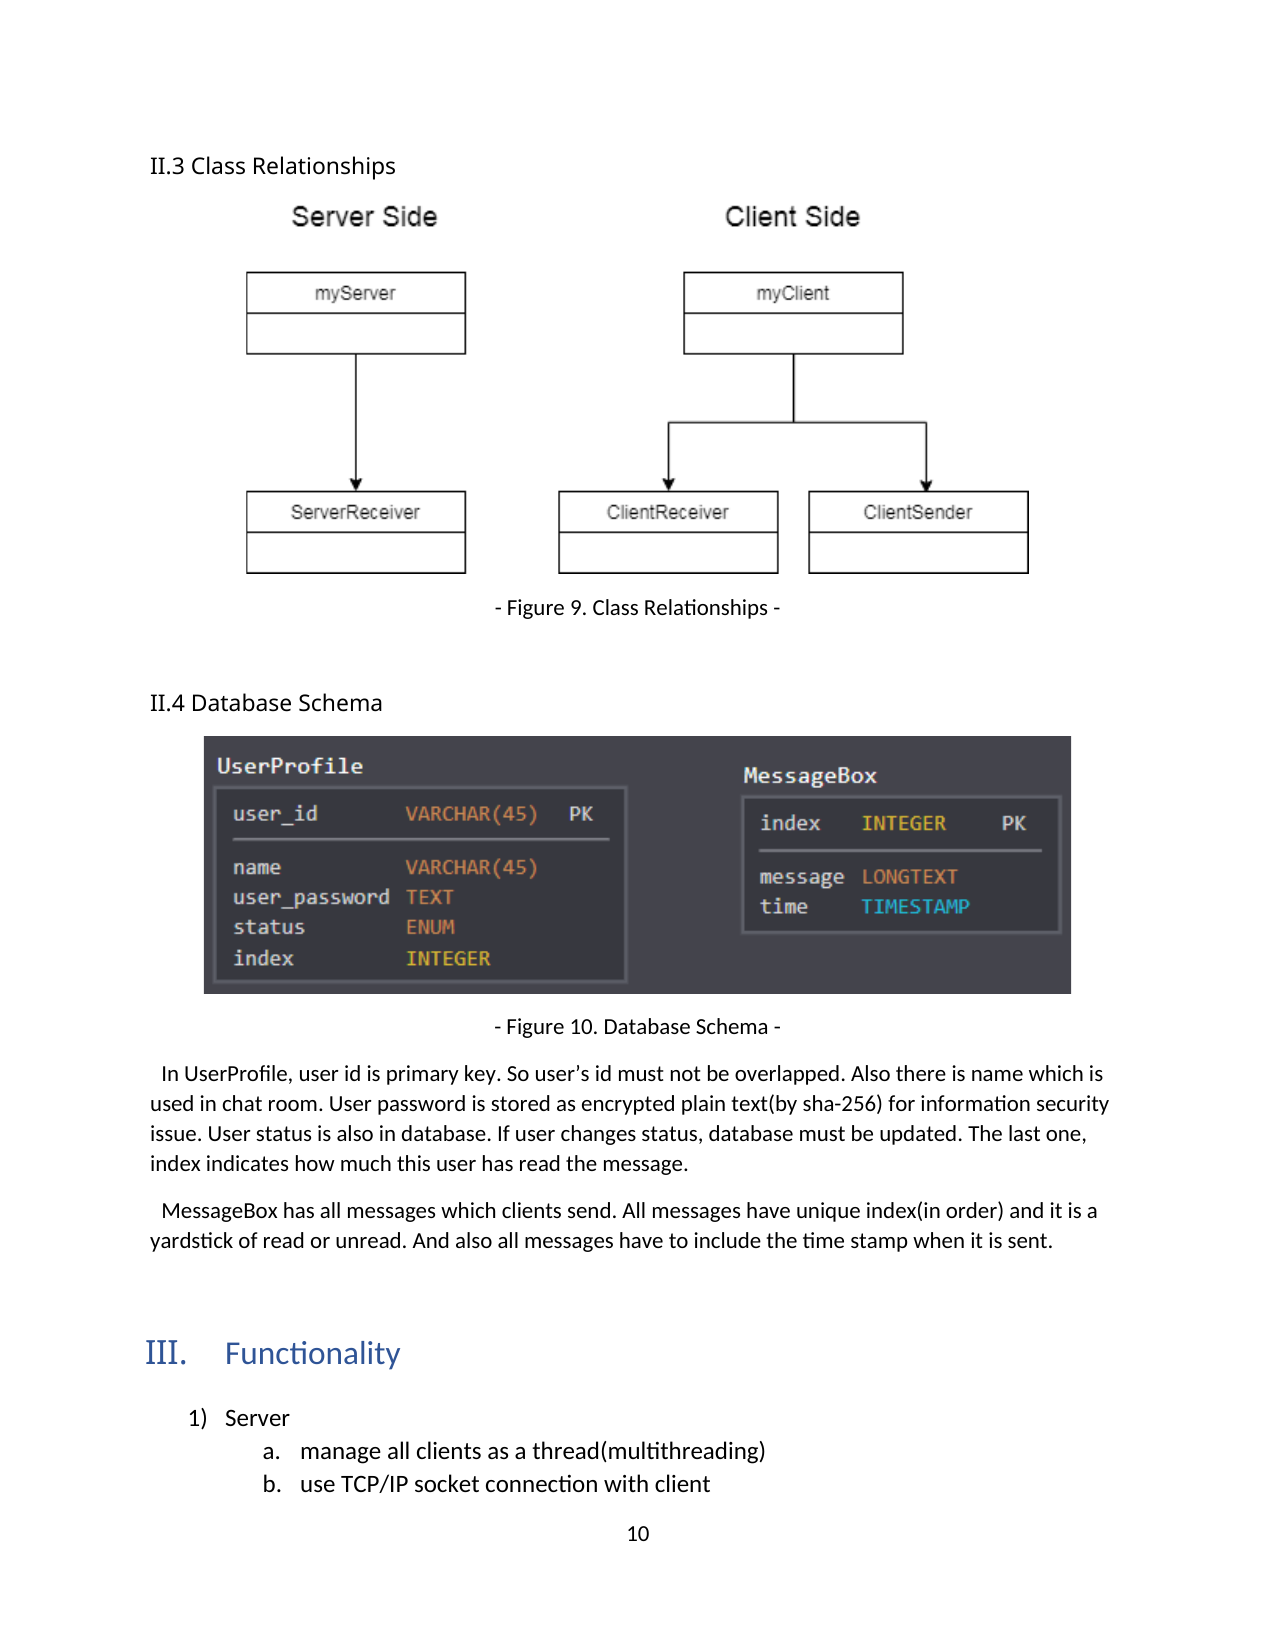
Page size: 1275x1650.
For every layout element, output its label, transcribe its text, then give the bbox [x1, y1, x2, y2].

text - Figure 10. Database Schema - [150, 1012, 1125, 1040]
list Server [187, 1403, 1125, 1433]
subtitle Functionality [187, 1329, 1125, 1374]
list use TCP/IP socket connection with client [262, 1468, 1125, 1499]
picture [246, 200, 1029, 574]
text MessageBox has all messages which clients send. All messages have unique index(in order) and it is a yardstick of read or unread. And also all messages have to include the time stamp when it is sent. [150, 1196, 1125, 1254]
subtitle II.3 Class Relationships [150, 150, 1125, 181]
list manage all clients as a thread(multithreading) [262, 1436, 1125, 1466]
text - Figure 9. Class Relationships - [150, 593, 1125, 621]
subtitle II.4 Database Schema [150, 686, 1125, 718]
picture [203, 736, 1072, 994]
text In UserProfile, user id is primary key. So user’s id must not be overlapped. Also there is name which is used in chat room. User password is stored as encrypted plain text(by sha-256) for information security issue. User status is also in database. If user changes status, database must be updated. The last one, index indicates how much this user has read the message. [150, 1059, 1125, 1177]
